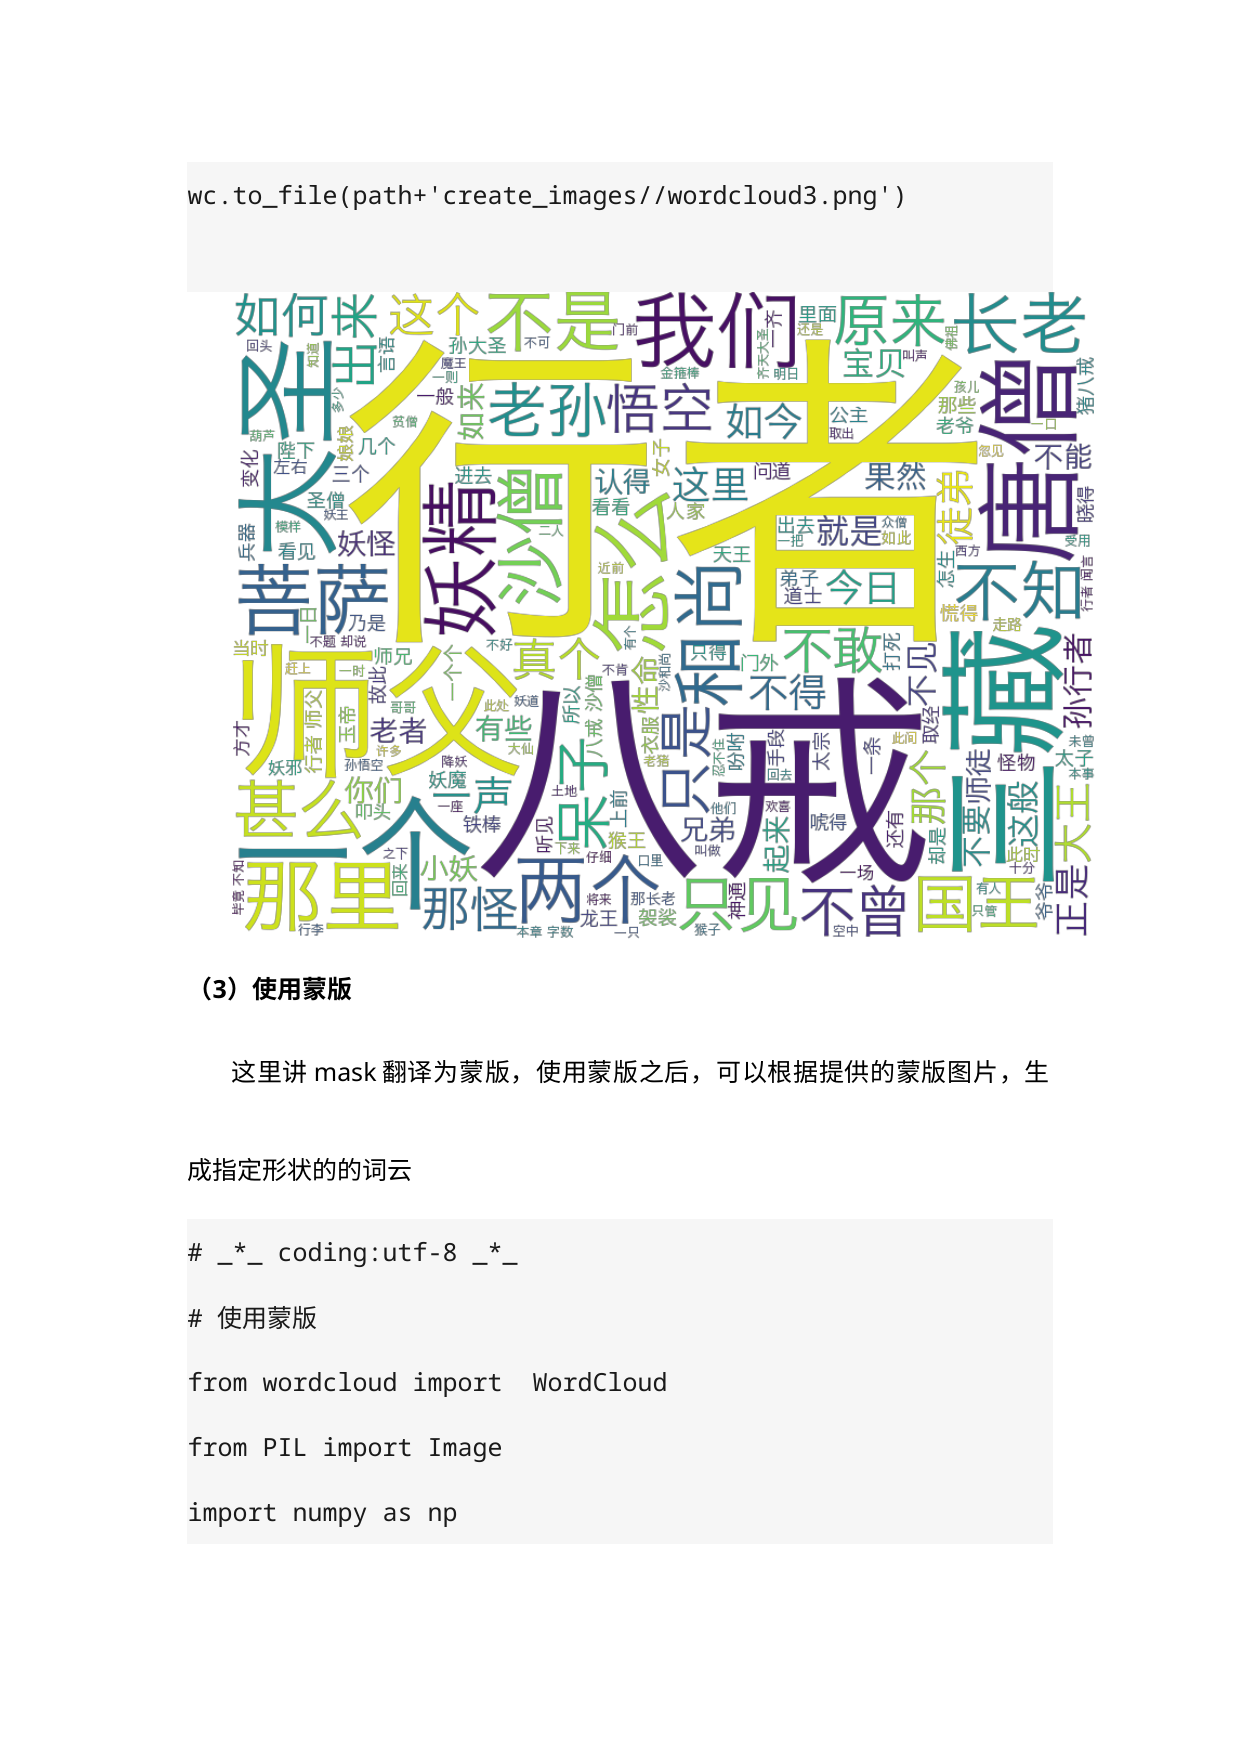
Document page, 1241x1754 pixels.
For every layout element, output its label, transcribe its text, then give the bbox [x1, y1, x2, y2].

text import numpy as np [187, 1479, 1053, 1544]
text （3）使用蒙版 [187, 955, 1053, 1020]
text from wordcloud import WordCloud [187, 1349, 1053, 1414]
text # 使用蒙版 [187, 1284, 1053, 1349]
picture [231, 292, 1097, 941]
text from PIL import Image [187, 1414, 1053, 1479]
text # _*_ coding:utf-8 _*_ [187, 1219, 1053, 1284]
text 这里讲mask翻译为蒙版，使用蒙版之后，可以根据提供的蒙版图片，生成指定形状的的词云 [187, 1038, 1053, 1201]
text wc.to_file(path+'create_images//wordcloud3.png') [187, 162, 1053, 227]
